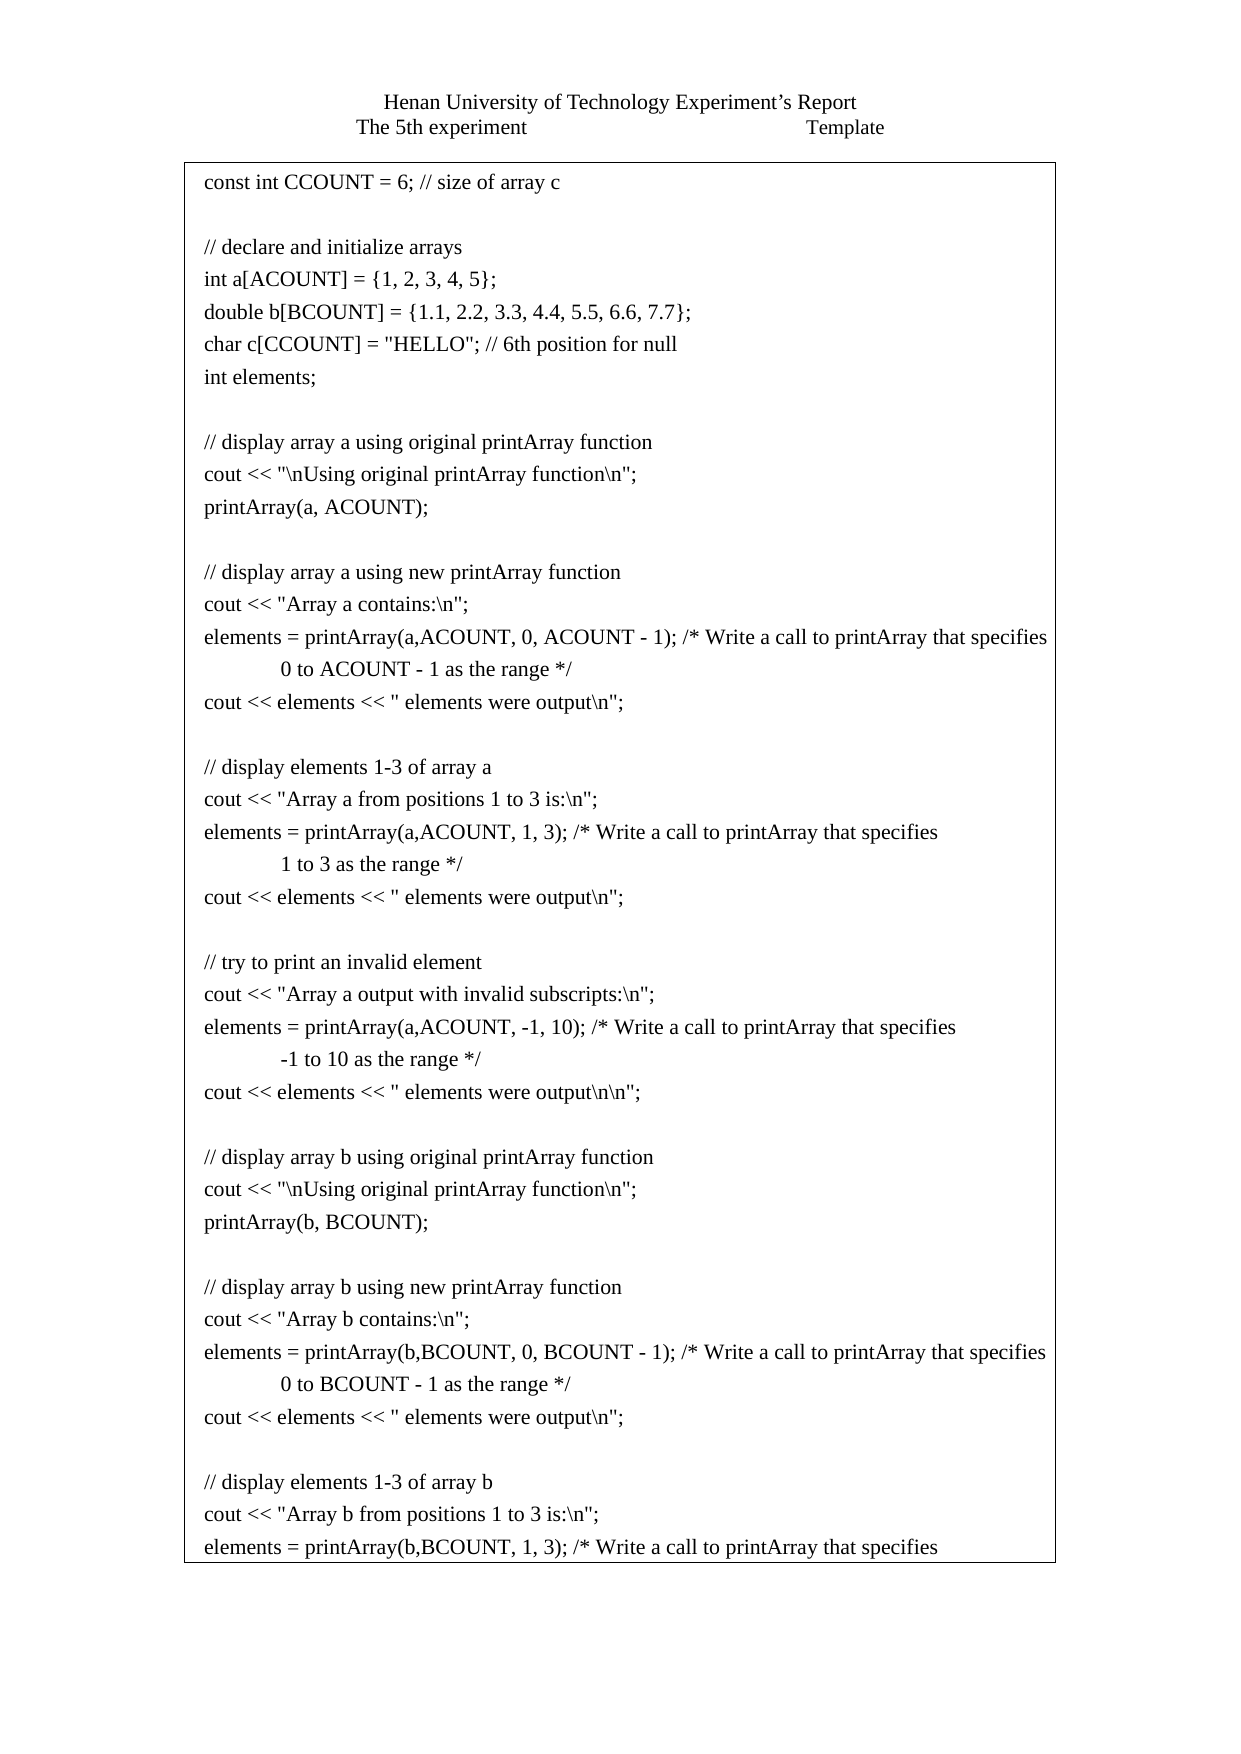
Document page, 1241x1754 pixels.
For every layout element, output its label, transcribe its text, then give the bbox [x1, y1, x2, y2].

text cout << "Array a contains:\n"; [187, 588, 1053, 620]
text 0 to ACOUNT - 1 as the range */ [187, 653, 1053, 685]
text -1 to 10 as the range */ [187, 1043, 1053, 1075]
text const int CCOUNT = 6; // size of array c [185, 163, 1055, 198]
text 0 to BCOUNT - 1 as the range */ [187, 1368, 1053, 1400]
text // declare and initialize arrays [187, 230, 1053, 263]
text cout << "Array b from positions 1 to 3 is:\n"; [187, 1498, 1053, 1530]
text elements = printArray(b,BCOUNT, 1, 3); /* Write a call to printArray that specifies [187, 1530, 1053, 1562]
text // display array b using new printArray function [187, 1270, 1053, 1303]
text elements = printArray(a,ACOUNT, 1, 3); /* Write a call to printArray that specifies [187, 815, 1053, 848]
text cout << elements << " elements were output\n"; [187, 1400, 1053, 1433]
text cout << "Array a output with invalid subscripts:\n"; [187, 978, 1053, 1010]
text // display elements 1-3 of array b [187, 1465, 1053, 1498]
text elements = printArray(a,ACOUNT, -1, 10); /* Write a call to printArray that specifies [187, 1010, 1053, 1043]
text cout << "Array b contains:\n"; [187, 1303, 1053, 1335]
text printArray(a, ACOUNT); [187, 490, 1053, 523]
text cout << "\nUsing original printArray function\n"; [187, 1173, 1053, 1205]
text double b[BCOUNT] = {1.1, 2.2, 3.3, 4.4, 5.5, 6.6, 7.7}; [187, 295, 1053, 328]
text cout << "Array a from positions 1 to 3 is:\n"; [187, 783, 1053, 815]
text 1 to 3 as the range */ [187, 848, 1053, 880]
text // display array a using original printArray function [187, 425, 1053, 458]
text int elements; [187, 360, 1053, 393]
text elements = printArray(a,ACOUNT, 0, ACOUNT - 1); /* Write a call to printArray that specifies [187, 620, 1053, 653]
text elements = printArray(b,BCOUNT, 0, BCOUNT - 1); /* Write a call to printArray that specifies [187, 1335, 1053, 1368]
text cout << "\nUsing original printArray function\n"; [187, 458, 1053, 490]
text // display elements 1-3 of array a [187, 750, 1053, 783]
text // display array b using original printArray function [187, 1140, 1053, 1173]
text int a[ACOUNT] = {1, 2, 3, 4, 5}; [187, 263, 1053, 295]
text cout << elements << " elements were output\n"; [187, 880, 1053, 913]
text cout << elements << " elements were output\n\n"; [187, 1075, 1053, 1108]
text // try to print an invalid element [187, 945, 1053, 978]
text // display array a using new printArray function [187, 555, 1053, 588]
text printArray(b, BCOUNT); [187, 1205, 1053, 1238]
text cout << elements << " elements were output\n"; [187, 685, 1053, 718]
text char c[CCOUNT] = "HELLO"; // 6th position for null [187, 328, 1053, 360]
